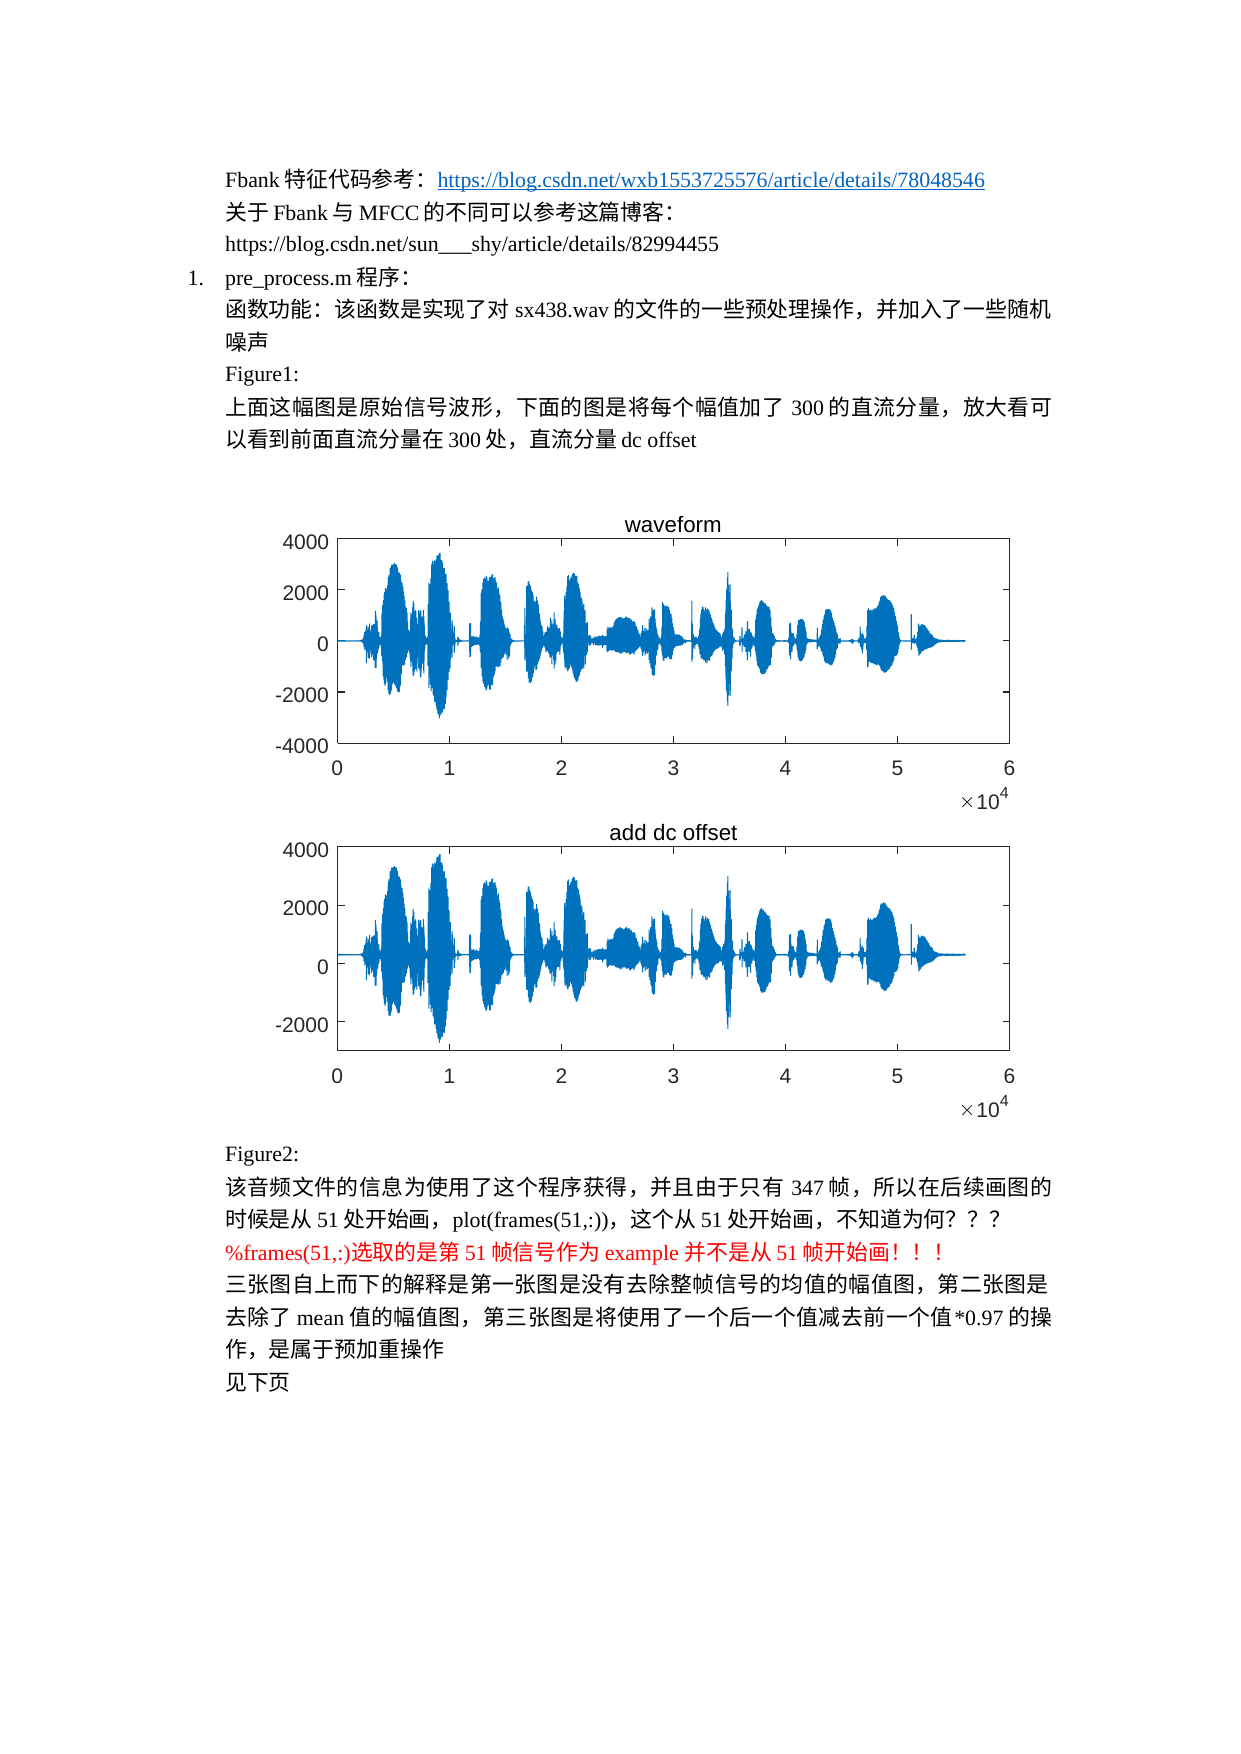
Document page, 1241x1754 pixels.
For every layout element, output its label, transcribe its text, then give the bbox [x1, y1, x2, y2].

list pre_process.m程序： [187, 259, 1053, 292]
list 函数功能：该函数是实现了对sx438.wav的文件的一些预处理操作，并加入了一些随机噪声 [225, 292, 1053, 357]
list 上面这幅图是原始信号波形，下面的图是将每个幅值加了300的直流分量，放大看可以看到前面直流分量在300处，直流分量dc offset [225, 389, 1053, 454]
list Fbank特征代码参考：https://blog.csdn.net/wxb1553725576/article/details/78048546 [225, 162, 1053, 194]
list 见下页 [225, 1364, 1053, 1397]
list %frames(51,:)选取的是第51帧信号作为example 并不是从51帧开始画！！！ [225, 1234, 1053, 1267]
list Figure2: [225, 1137, 1053, 1169]
list https://blog.csdn.net/sun___shy/article/details/82994455 [225, 227, 1053, 259]
list 三张图自上而下的解释是第一张图是没有去除整帧信号的均值的幅值图，第二张图是去除了mean值的幅值图，第三张图是将使用了一个后一个值减去前一个值*0.97的操作，是属于预加重操作 [225, 1267, 1053, 1364]
list 关于Fbank与MFCC的不同可以参考这篇博客： [225, 194, 1053, 227]
list 该音频文件的信息为使用了这个程序获得，并且由于只有347帧，所以在后续画图的时候是从51处开始画，plot(frames(51,:))，这个从51处开始画，不知道为何？？？ [225, 1169, 1053, 1234]
list Figure1: [225, 357, 1053, 389]
